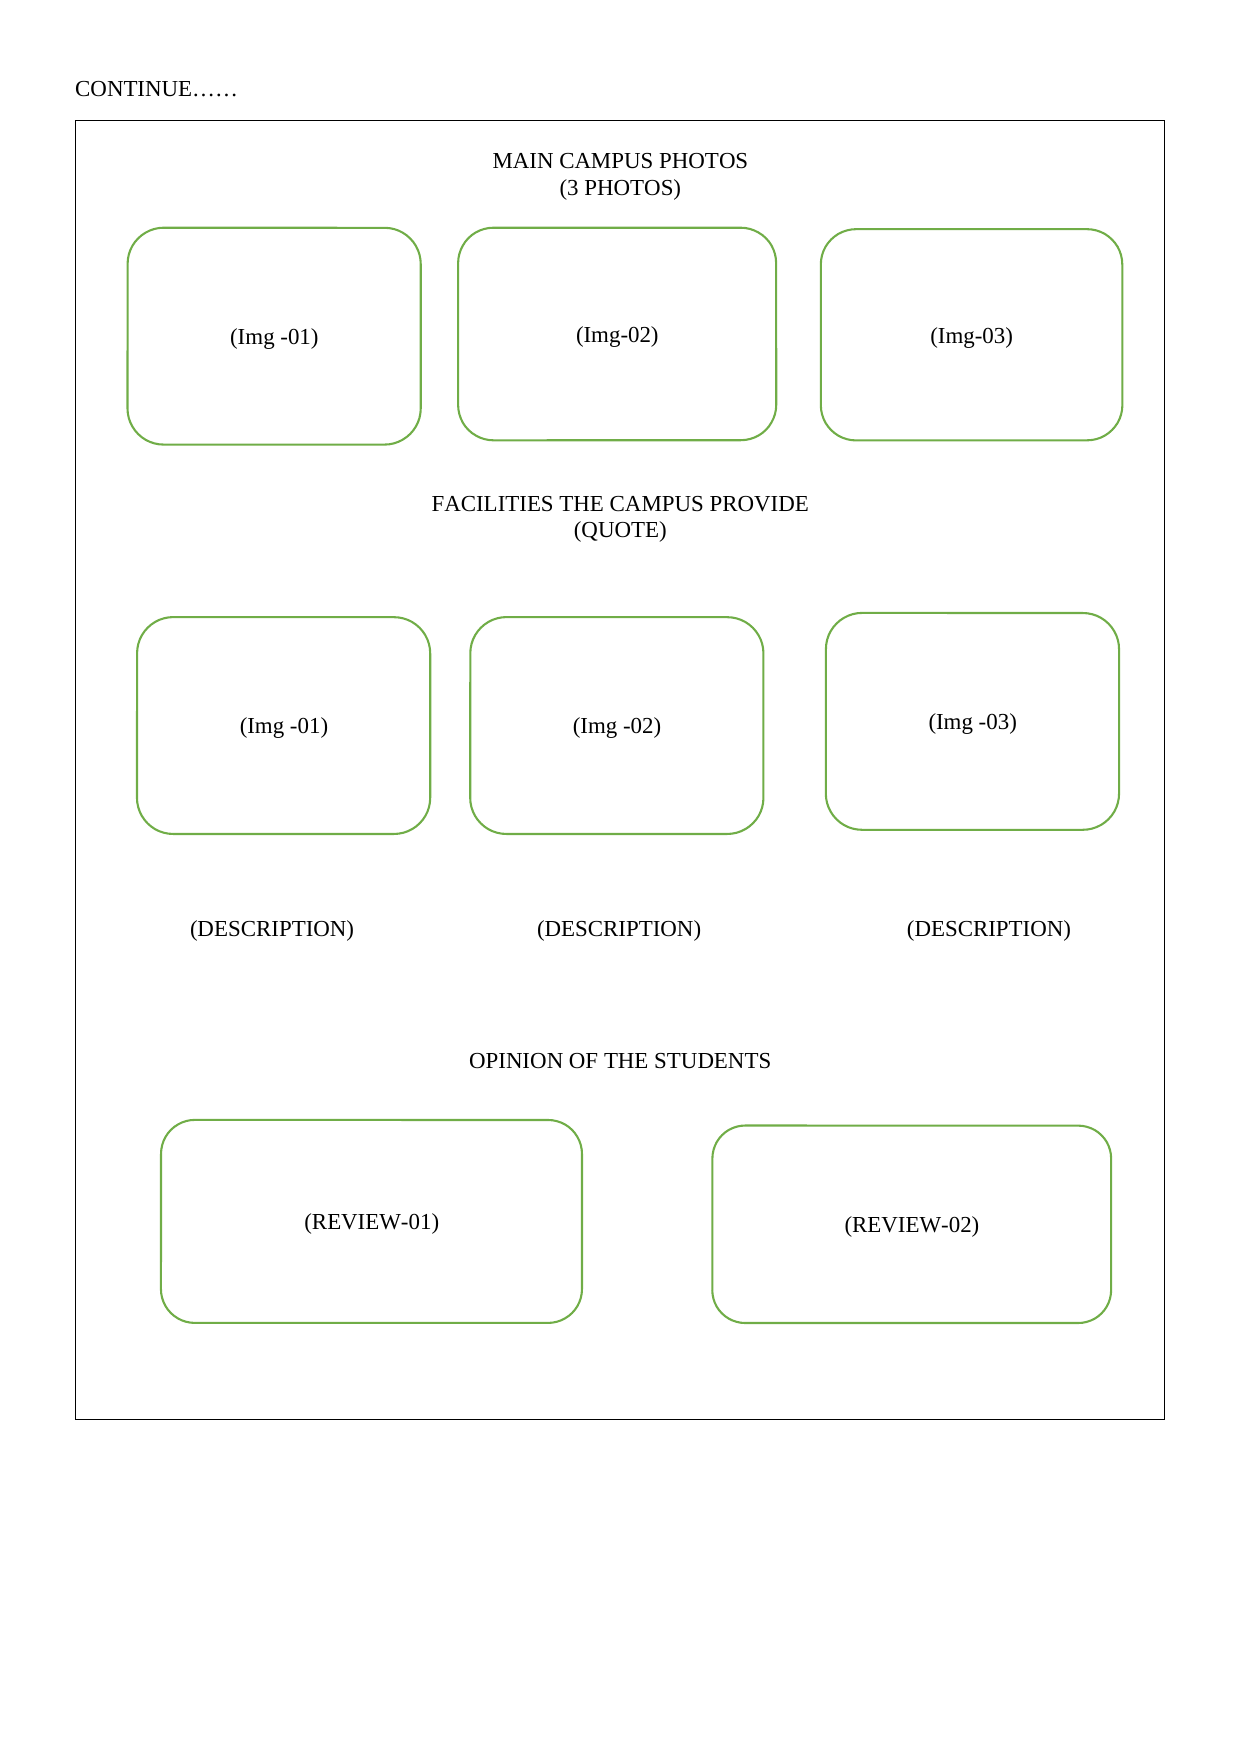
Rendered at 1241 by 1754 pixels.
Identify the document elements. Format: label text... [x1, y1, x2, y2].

text CONTINUE…… [75, 75, 1165, 101]
table_header MAIN CAMPUS PHOTOS (3 PHOTOS) FACILITIES THE CAMPUS PROVIDE (QUOTE) (DESCRIPTION) (DESCRIPTION) (DESCRIPTION) OPINION OF THE STUDENTS [76, 121, 1164, 1418]
